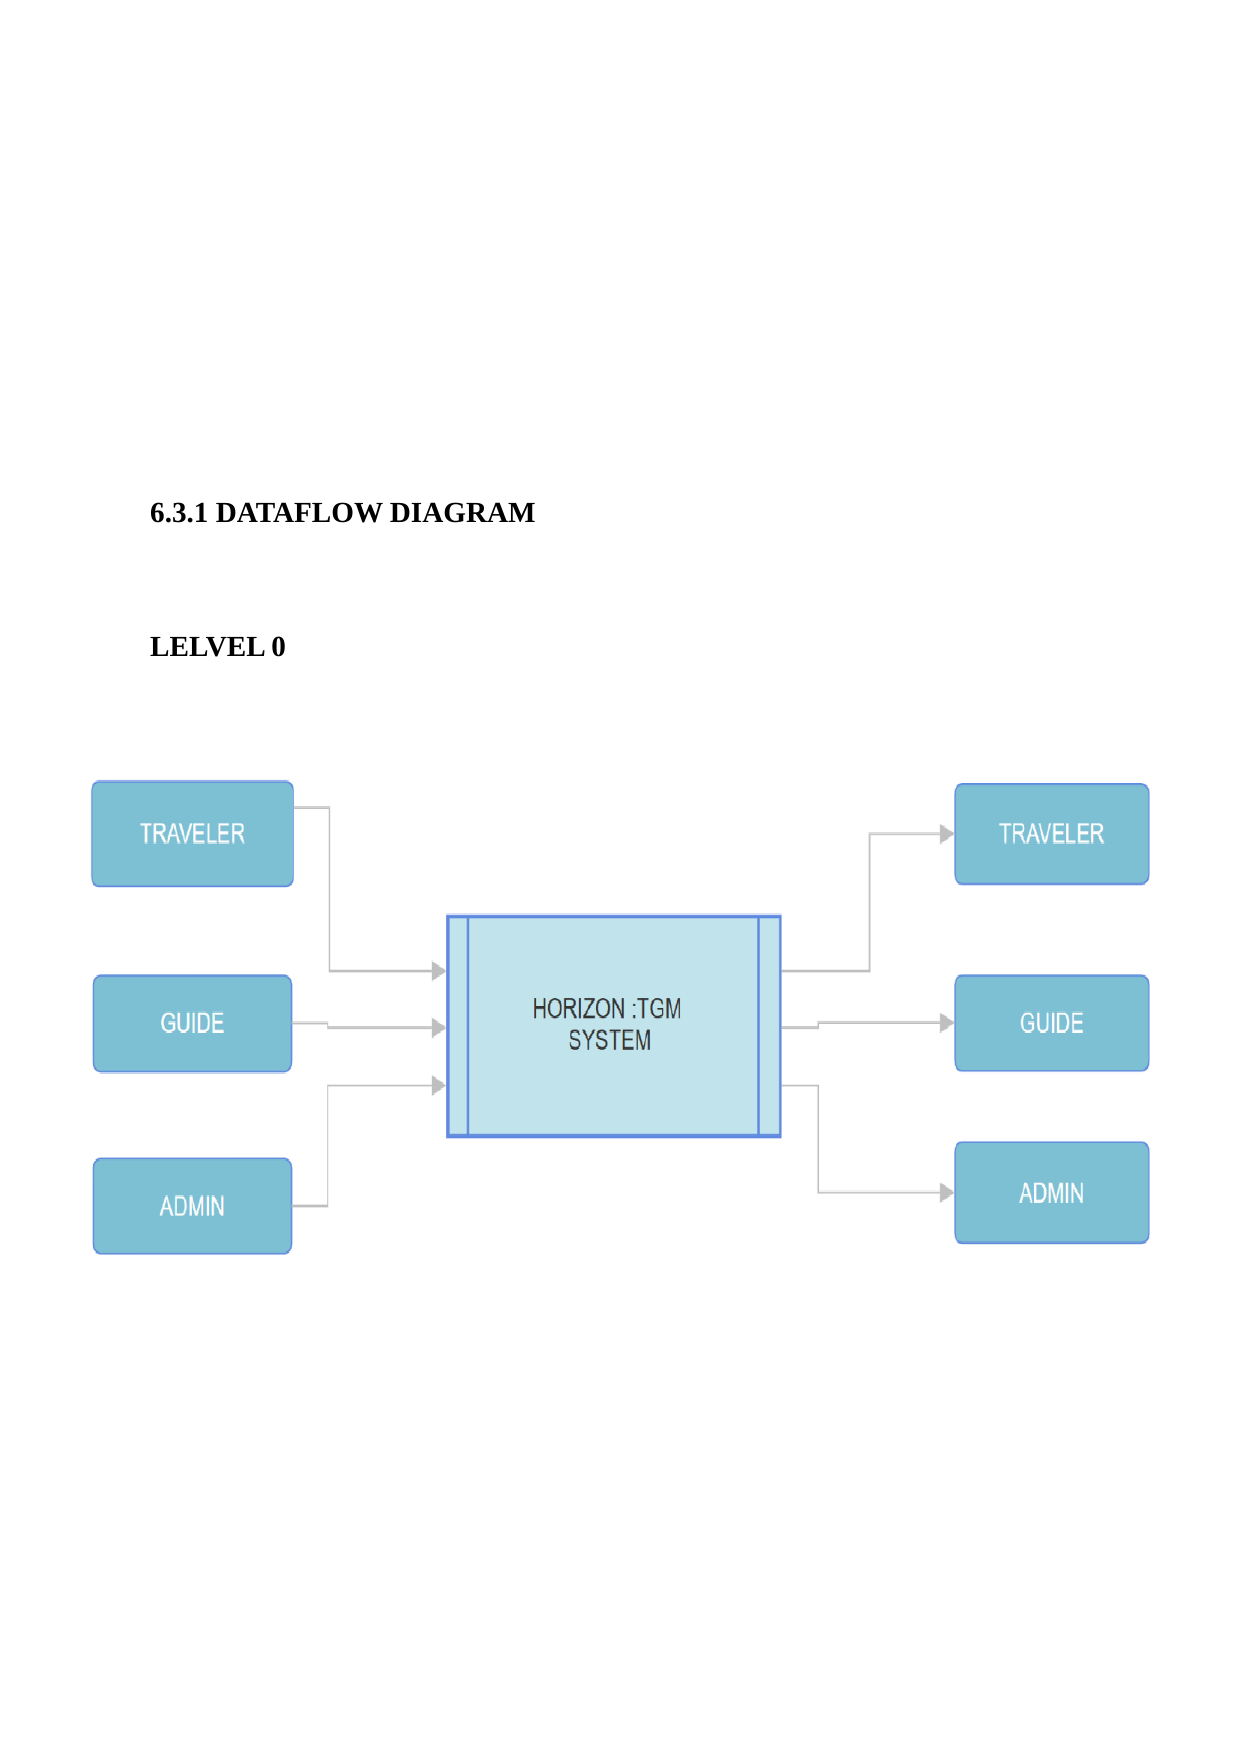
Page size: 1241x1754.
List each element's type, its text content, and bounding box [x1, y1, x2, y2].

picture [0, 705, 1233, 1422]
text 6.3.1 DATAFLOW DIAGRAM [150, 495, 1090, 528]
text LELVEL 0 [150, 629, 1090, 663]
